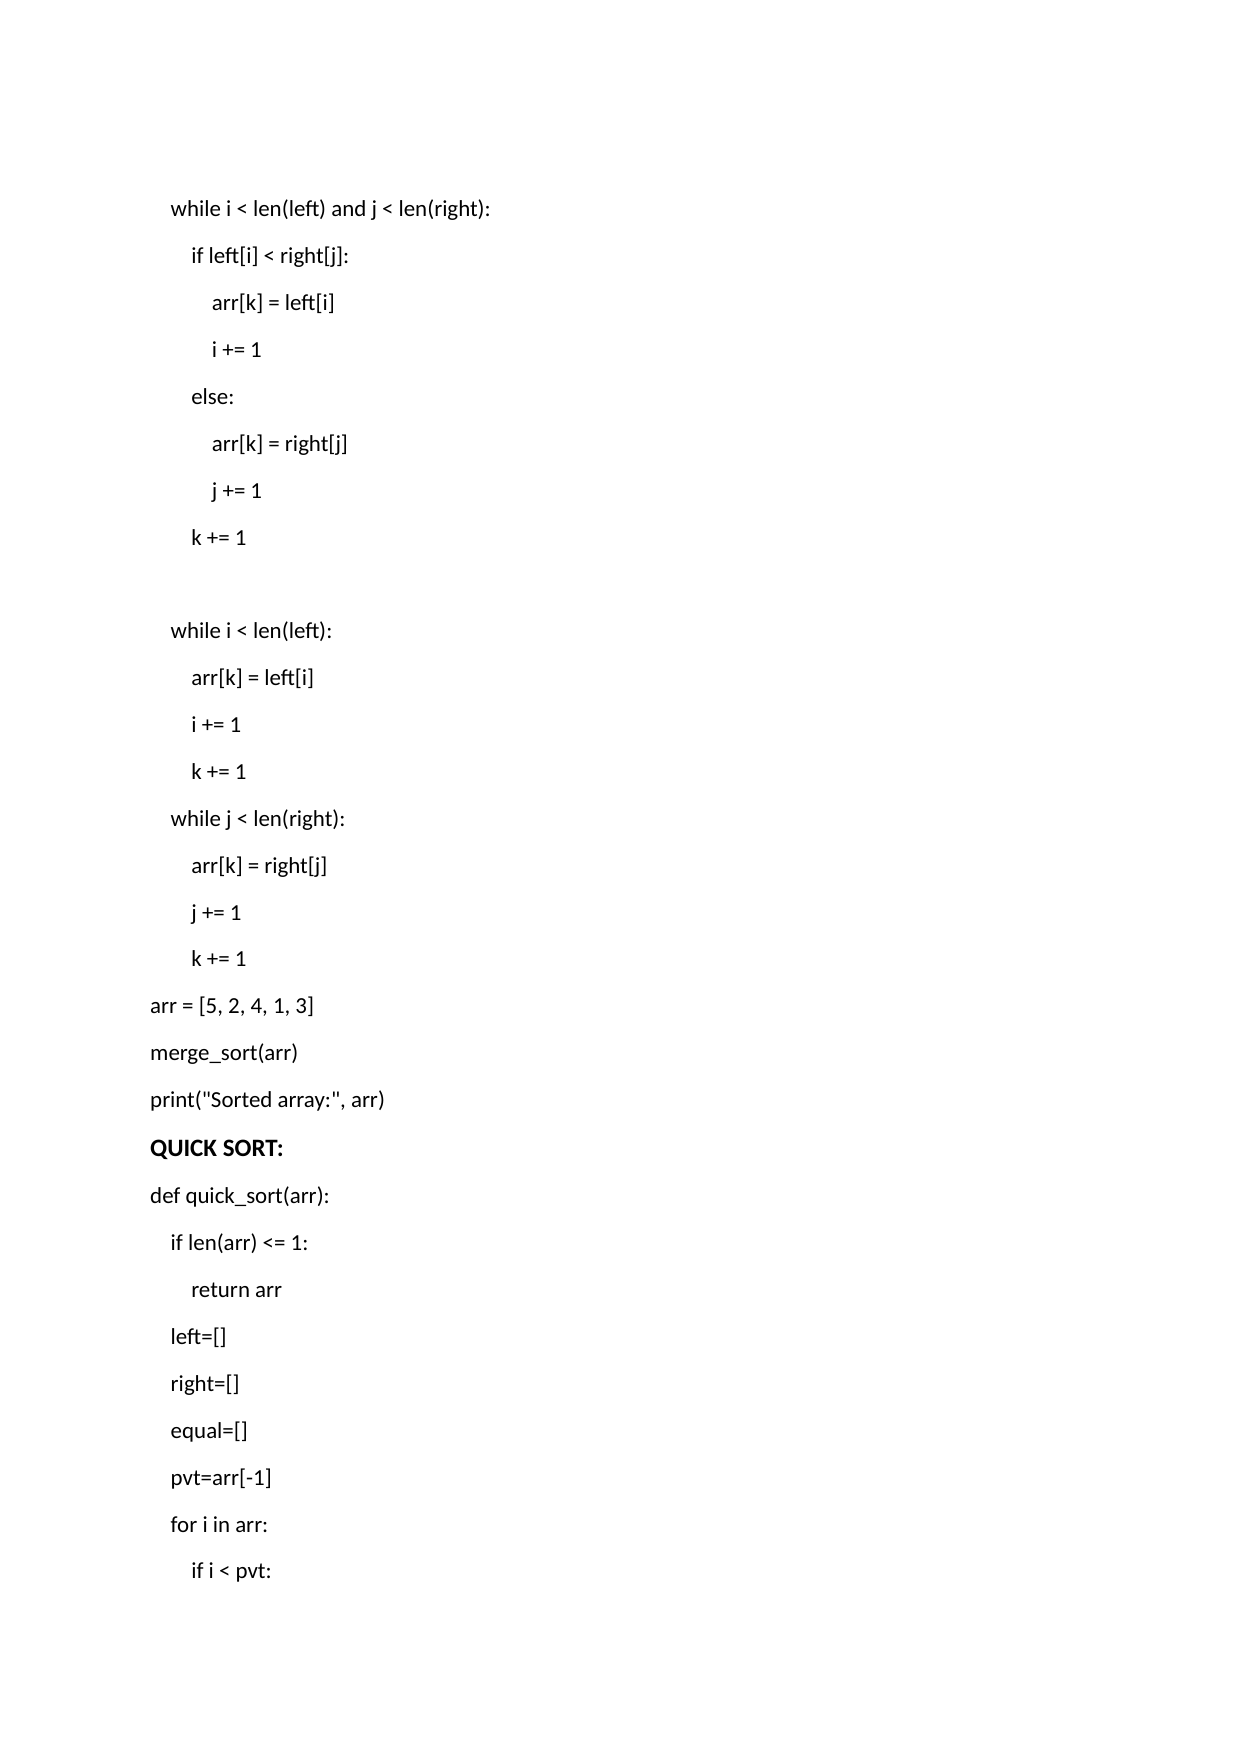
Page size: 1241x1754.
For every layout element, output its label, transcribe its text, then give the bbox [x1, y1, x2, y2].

text while i < len(left) and j < len(right): [150, 194, 1090, 223]
text j += 1 [150, 476, 1090, 504]
text print("Sorted array:", arr) [150, 1085, 1090, 1113]
text arr = [5, 2, 4, 1, 3] [150, 991, 1090, 1019]
text i += 1 [150, 710, 1090, 738]
text k += 1 [150, 757, 1090, 785]
text arr[k] = left[i] [150, 663, 1090, 691]
text k += 1 [150, 944, 1090, 973]
text def quick_sort(arr): [150, 1182, 1090, 1210]
text arr[k] = right[j] [150, 429, 1090, 457]
text k += 1 [150, 523, 1090, 551]
text arr[k] = left[i] [150, 288, 1090, 316]
text pvt=arr[-1] [150, 1463, 1090, 1491]
text for i in arr: [150, 1510, 1090, 1538]
text merge_sort(arr) [150, 1038, 1090, 1066]
text while j < len(right): [150, 804, 1090, 832]
text if i < pvt: [150, 1557, 1090, 1585]
text QUICK SORT: [150, 1132, 1090, 1163]
text left=[] [150, 1322, 1090, 1350]
text i += 1 [150, 335, 1090, 363]
text return arr [150, 1275, 1090, 1303]
text arr[k] = right[j] [150, 851, 1090, 879]
text j += 1 [150, 898, 1090, 926]
text if len(arr) <= 1: [150, 1228, 1090, 1257]
text else: [150, 382, 1090, 410]
text right=[] [150, 1369, 1090, 1397]
text equal=[] [150, 1416, 1090, 1444]
text while i < len(left): [150, 616, 1090, 644]
text if left[i] < right[j]: [150, 241, 1090, 269]
